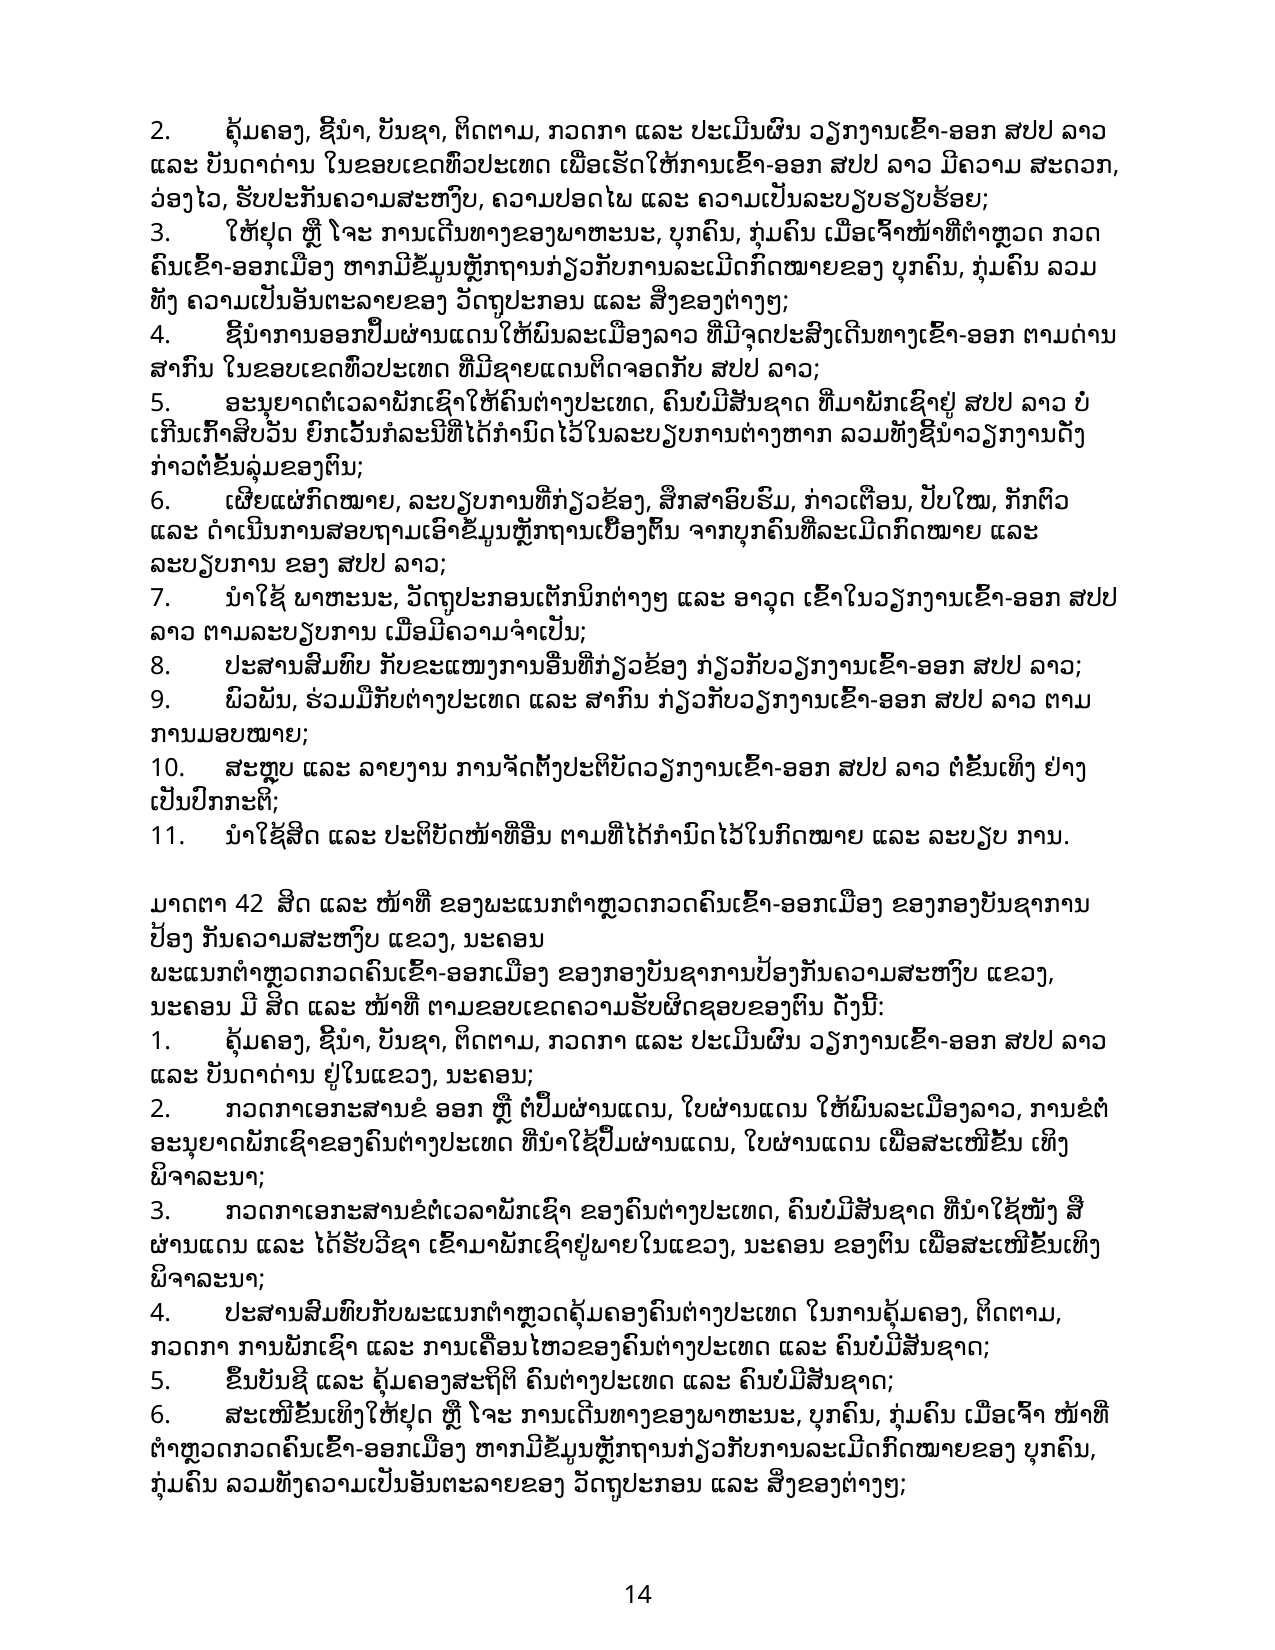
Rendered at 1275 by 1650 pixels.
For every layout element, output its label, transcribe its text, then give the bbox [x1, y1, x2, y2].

text 8. ປະສານສົມທົບ ກັບຂະແໜງການອື່ນທີ່ກ່ຽວຂ້ອງ ກ່ຽວກັບວຽກງານເຂົ້າ-ອອກ ສປປ ລາວ; [150, 648, 1125, 682]
text 9. ພົວພັນ, ຮ່ວມມືກັບຕ່າງປະເທດ ແລະ ສາກົນ ກ່ຽວກັບວຽກງານເຂົ້າ-ອອກ ສປປ ລາວ ຕາມການມອບໝາຍ; [150, 682, 1125, 750]
text 11. ນຳໃຊ້ສິດ ແລະ ປະຕິບັດໜ້າທີ່ອື່ນ ຕາມທີ່ໄດ້ກຳນົດໄວ້ໃນກົດໝາຍ ແລະ ລະບຽບ ການ. [150, 818, 1125, 852]
text 2. ກວດກາເອກະສານຂໍ ອອກ ຫຼື ຕໍ່ປຶ້ມຜ່ານແດນ, ໃບຜ່ານແດນ ໃຫ້ພົນລະເມືອງລາວ, ການຂໍຕໍ່ອະນຸຍາດພັກເຊົາຂອງຄົນຕ່າງປະເທດ ທີ່ນຳໃຊ້ປຶ້ມຜ່ານແດນ, ໃບຜ່ານແດນ ເພື່ອສະເໜີຂັ້ນ ເທິງພິຈາລະນາ; [150, 1091, 1125, 1193]
text 3. ກວດກາເອກະສານຂໍຕໍ່ເວລາພັກເຊົາ ຂອງຄົນຕ່າງປະເທດ, ຄົນບໍ່ມີສັນຊາດ ທີ່ນຳໃຊ້ໜັງ ສືຜ່ານແດນ ແລະ ໄດ້ຮັບວີຊາ ເຂົ້າມາພັກເຊົາຢູ່ພາຍໃນແຂວງ, ນະຄອນ ຂອງຕົນ ເພື່ອສະເໜີຂັ້ນເທິງ ພິຈາລະນາ; [150, 1193, 1125, 1295]
text 6. ສະເໜີຂັ້ນເທິງໃຫ້ຢຸດ ຫຼື ໂຈະ ການເດີນທາງຂອງພາຫະນະ, ບຸກຄົນ, ກຸ່ມຄົນ ເມື່ອເຈົ້າ ໜ້າທີ່ຕຳຫຼວດກວດຄົນເຂົ້າ-ອອກເມືອງ ຫາກມີຂໍ້ມູນຫຼັກຖານກ່ຽວກັບການລະເມີດກົດໝາຍຂອງ ບຸກຄົນ, ກຸ່ມຄົນ ລວມທັງຄວາມເປັນອັນຕະລາຍຂອງ ວັດຖູປະກອນ ແລະ ສິ່ງຂອງຕ່າງໆ; [150, 1397, 1125, 1499]
text 3. ໃຫ້ຢຸດ ຫຼື ໂຈະ ການເດີນທາງຂອງພາຫະນະ, ບຸກຄົນ, ກຸ່ມຄົນ ເມື່ອເຈົ້າໜ້າທີ່ຕຳຫຼວດ ກວດຄົນເຂົ້າ-ອອກເມືອງ ຫາກມີຂໍ້ມູນຫຼັກຖານກ່ຽວກັບການລະເມີດກົດໝາຍຂອງ ບຸກຄົນ, ກຸ່ມຄົນ ລວມທັງ ຄວາມເປັນອັນຕະລາຍຂອງ ວັດຖູປະກອນ ແລະ ສິ່ງຂອງຕ່າງໆ; [150, 215, 1125, 317]
text 1. ຄຸ້ມຄອງ, ຊີ້ນຳ, ບັນຊາ, ຕິດຕາມ, ກວດກາ ແລະ ປະເມີນຜົນ ວຽກງານເຂົ້າ-ອອກ ສປປ ລາວ ແລະ ບັນດາດ່ານ ຢູ່ໃນແຂວງ, ນະຄອນ; [150, 1022, 1125, 1091]
text 6. ເຜີຍແຜ່ກົດໝາຍ, ລະບຽບການທີ່ກ່ຽວຂ້ອງ, ສຶກສາອົບຮົມ, ກ່າວເຕືອນ, ປັບໃໝ, ກັກຕົວ ແລະ ດຳເນີນການສອບຖາມເອົາຂໍ້ມູນຫຼັກຖານເບື້ອງຕົ້ນ ຈາກບຸກຄົນທີ່ລະເມີດກົດໝາຍ ແລະ ລະບຽບການ ຂອງ ສປປ ລາວ; [150, 482, 1125, 579]
text 5. ອະນຸຍາດຕໍ່ເວລາພັກເຊົາໃຫ້ຄົນຕ່າງປະເທດ, ຄົນບໍ່ມີສັນຊາດ ທີ່ມາພັກເຊົາຢູ່ ສປປ ລາວ ບໍ່ເກີນເກົ້າສິບວັນ ຍົກເວັ້ນກໍລະນີທີ່ໄດ້ກຳນົດໄວ້ໃນລະບຽບການຕ່າງຫາກ ລວມທັງຊີ້ນຳວຽກງານດັ່ງ ກ່າວຕໍ່ຂັ້ນລຸ່ມຂອງຕົນ; [150, 385, 1125, 482]
text 4. ຊີ້ນຳການອອກປຶ້ມຜ່ານແດນໃຫ້ພົນລະເມືອງລາວ ທີ່ມີຈຸດປະສົງເດີນທາງເຂົ້າ-ອອກ ຕາມດ່ານສາກົນ ໃນຂອບເຂດທົ່ວປະເທດ ທີ່ມີຊາຍແດນຕິດຈອດກັບ ສປປ ລາວ; [150, 317, 1125, 385]
text 5. ຂຶ້ນບັນຊີ ແລະ ຄຸ້ມຄອງສະຖິຕິ ຄົນຕ່າງປະເທດ ແລະ ຄົນບໍ່ມີສັນຊາດ; [150, 1363, 1125, 1397]
text 10. ສະຫຼຸບ ແລະ ລາຍງານ ການຈັດຕັ້ງປະຕິບັດວຽກງານເຂົ້າ-ອອກ ສປປ ລາວ ຕໍ່ຂັ້ນເທິງ ຢ່າງເປັນປົກກະຕິ; [150, 750, 1125, 818]
text ມາດຕາ 42 ສິດ ແລະ ໜ້າທີ່ ຂອງພະແນກຕຳຫຼວດກວດຄົນເຂົ້າ-ອອກເມືອງ ຂອງກອງບັນຊາການປ້ອງ ກັນຄວາມສະຫງົບ ແຂວງ, ນະຄອນ [150, 886, 1125, 954]
text 7. ນຳໃຊ້ ພາຫະນະ, ວັດຖູປະກອນເຕັກນິກຕ່າງໆ ແລະ ອາວຸດ ເຂົ້າໃນວຽກງານເຂົ້າ-ອອກ ສປປ ລາວ ຕາມລະບຽບການ ເມື່ອມີຄວາມຈຳເປັນ; [150, 579, 1125, 648]
text ພະແນກຕຳຫຼວດກວດຄົນເຂົ້າ-ອອກເມືອງ ຂອງກອງບັນຊາການປ້ອງກັນຄວາມສະຫງົບ ແຂວງ, ນະຄອນ ມີ ສິດ ແລະ ໜ້າທີ່ ຕາມຂອບເຂດຄວາມຮັບຜິດຊອບຂອງຕົນ ດັ່ງນີ້: [150, 954, 1125, 1022]
text 2. ຄຸ້ມຄອງ, ຊີ້ນຳ, ບັນຊາ, ຕິດຕາມ, ກວດກາ ແລະ ປະເມີນຜົນ ວຽກງານເຂົ້າ-ອອກ ສປປ ລາວ ແລະ ບັນດາດ່ານ ໃນຂອບເຂດທົ່ວປະເທດ ເພື່ອເຮັດໃຫ້ການເຂົ້າ-ອອກ ສປປ ລາວ ມີຄວາມ ສະດວກ, ວ່ອງໄວ, ຮັບປະກັນຄວາມສະຫງົບ, ຄວາມປອດໄພ ແລະ ຄວາມເປັນລະບຽບຮຽບຮ້ອຍ; [150, 112, 1125, 215]
text 4. ປະສານສົມທົບກັບພະແນກຕຳຫຼວດຄຸ້ມຄອງຄົນຕ່າງປະເທດ ໃນການຄຸ້ມຄອງ, ຕິດຕາມ, ກວດກາ ການພັກເຊົາ ແລະ ການເຄື່ອນໄຫວຂອງຄົນຕ່າງປະເທດ ແລະ ຄົນບໍ່ມີສັນຊາດ; [150, 1295, 1125, 1363]
